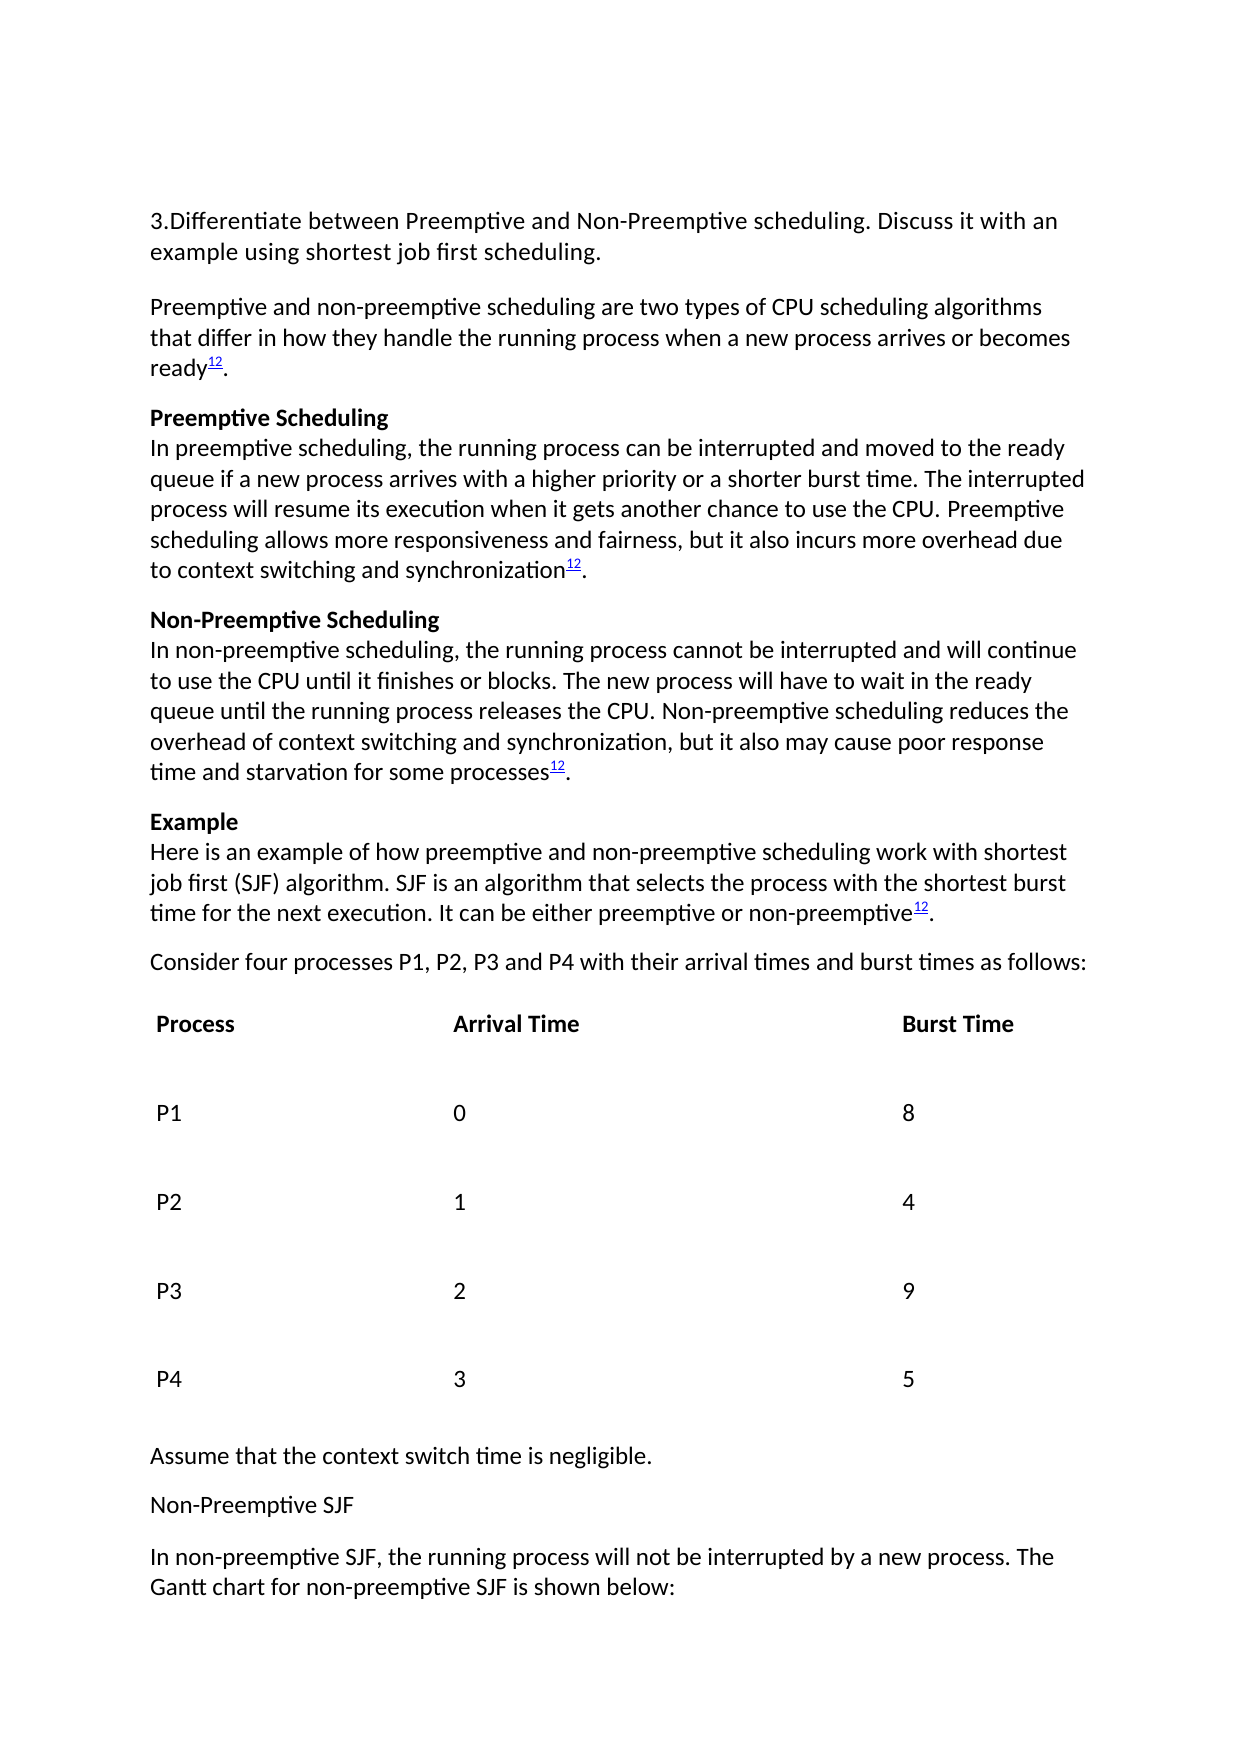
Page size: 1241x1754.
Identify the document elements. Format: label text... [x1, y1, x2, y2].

table_cell 3 [447, 1333, 896, 1421]
subtitle Non-Preemptive Scheduling [150, 604, 1090, 634]
text Here is an example of how preemptive and non-preemptive scheduling work with shortest job first (SJF) algorithm. SJF is an algorithm that selects the process with the shortest burst time for the next execution. It can be either preemptive or non-preemptive12. [150, 836, 1090, 928]
table_cell 4 [896, 1155, 1240, 1243]
table_cell 2 [447, 1244, 896, 1332]
table_cell P2 [150, 1155, 447, 1243]
table_cell P1 [150, 1066, 447, 1155]
table_cell 0 [447, 1066, 896, 1155]
text Assume that the context switch time is negligible. [150, 1440, 1090, 1471]
text 3.Differentiate between Preemptive and Non-Preemptive scheduling. Discuss it with an example using shortest job first scheduling. [150, 206, 1090, 267]
text Consider four processes P1, P2, P3 and P4 with their arrival times and burst times as follows: [150, 946, 1090, 977]
table_cell 8 [896, 1066, 1240, 1155]
table_header Burst Time [896, 977, 1240, 1066]
table_header Arrival Time [447, 977, 896, 1066]
table_header Process [150, 977, 447, 1066]
text In preemptive scheduling, the running process can be interrupted and moved to the ready queue if a new process arrives with a higher priority or a shorter burst time. The interrupted process will resume its execution when it gets another chance to use the CPU. Preemptive scheduling allows more responsiveness and fairness, but it also incurs more overhead due to context switching and synchronization12. [150, 432, 1090, 585]
subtitle Preemptive Scheduling [150, 402, 1090, 432]
table_cell P4 [150, 1333, 447, 1421]
text In non-preemptive SJF, the running process will not be interrupted by a new process. The Gantt chart for non-preemptive SJF is shown below: [150, 1541, 1090, 1602]
subtitle Example [150, 806, 1090, 836]
table_cell 1 [447, 1155, 896, 1243]
table_cell P3 [150, 1244, 447, 1332]
table_cell 5 [896, 1333, 1240, 1421]
text In non-preemptive scheduling, the running process cannot be interrupted and will continue to use the CPU until it finishes or blocks. The new process will have to wait in the ready queue until the running process releases the CPU. Non-preemptive scheduling reduces the overhead of context switching and synchronization, but it also may cause poor response time and starvation for some processes12. [150, 634, 1090, 787]
text Preemptive and non-preemptive scheduling are two types of CPU scheduling algorithms that differ in how they handle the running process when a new process arrives or becomes ready12. [150, 292, 1090, 383]
subtitle Non-Preemptive SJF [150, 1489, 1090, 1520]
table_cell 9 [896, 1244, 1240, 1332]
